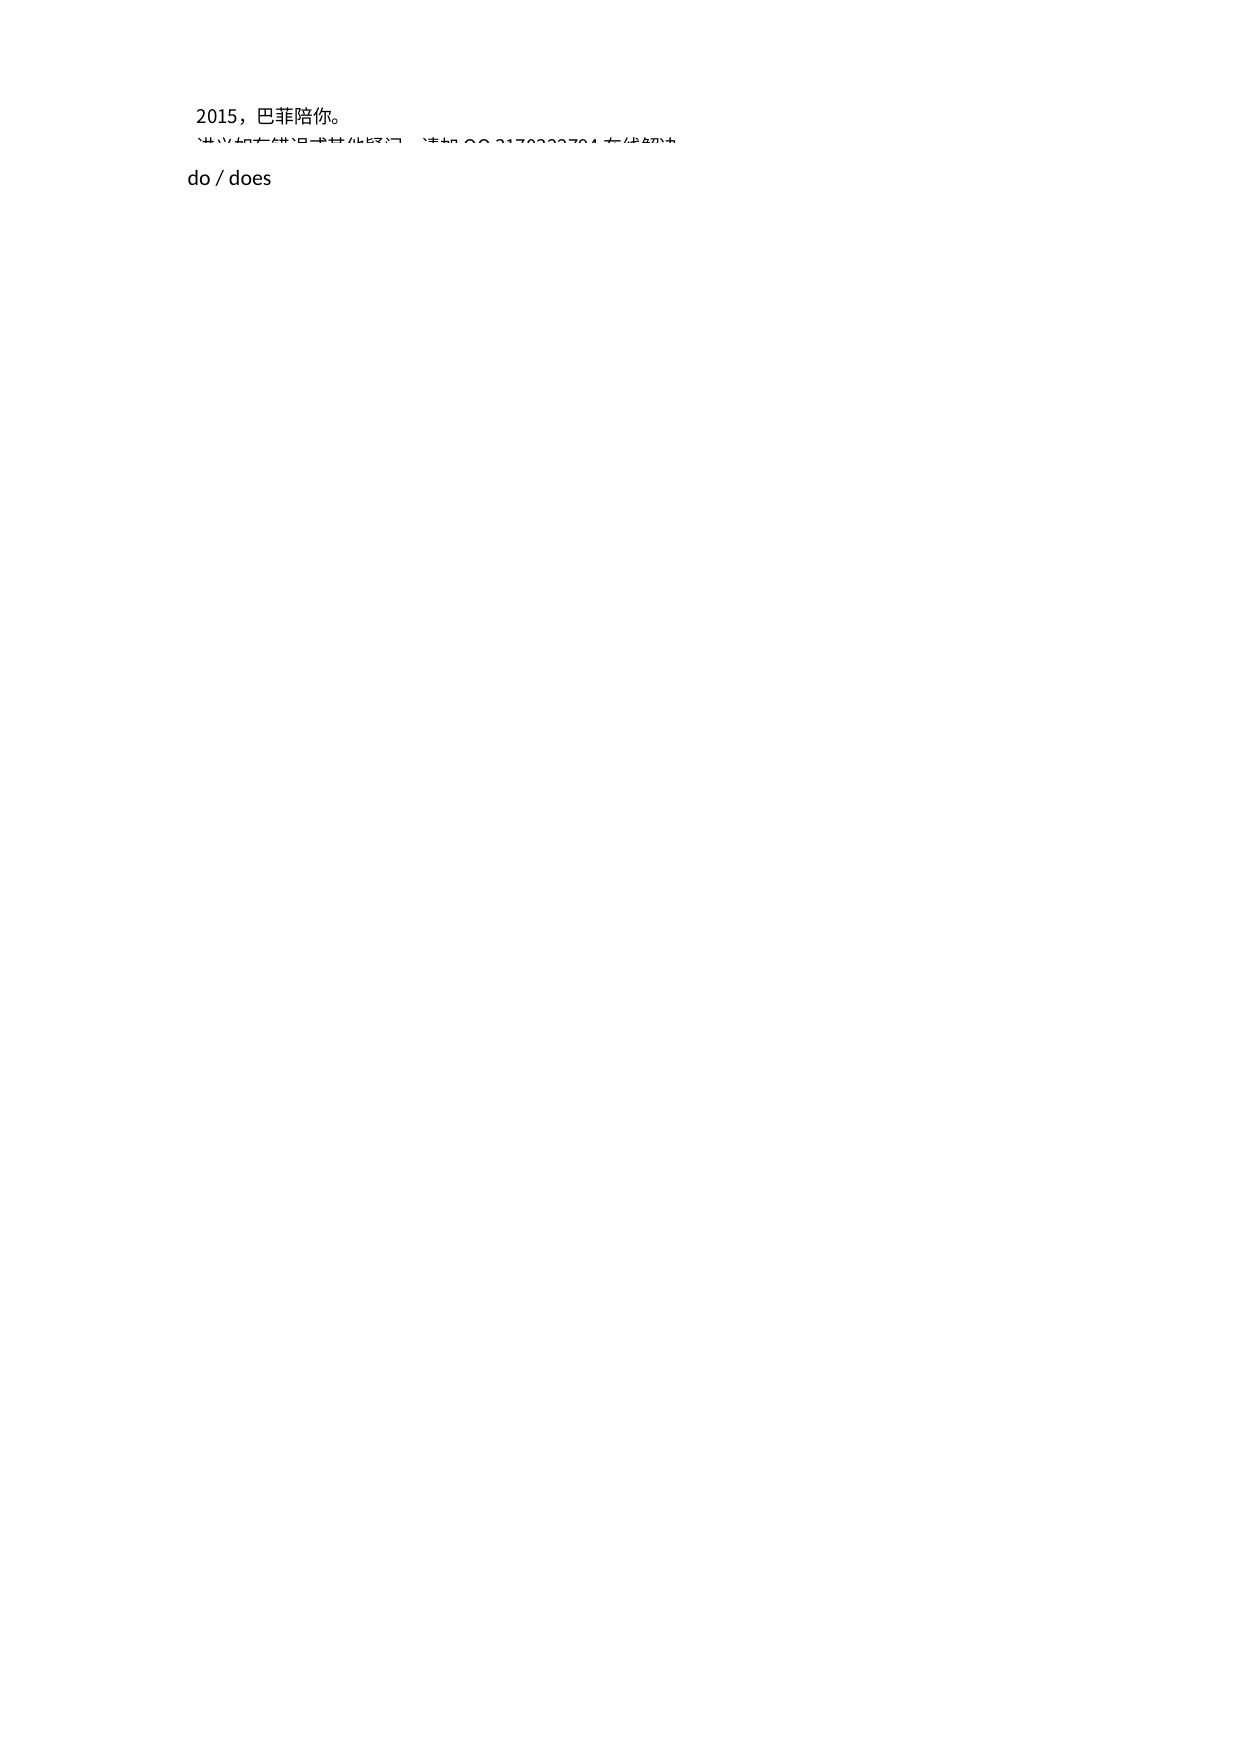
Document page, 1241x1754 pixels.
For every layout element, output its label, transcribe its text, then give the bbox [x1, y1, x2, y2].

text do / does [187, 164, 1071, 191]
